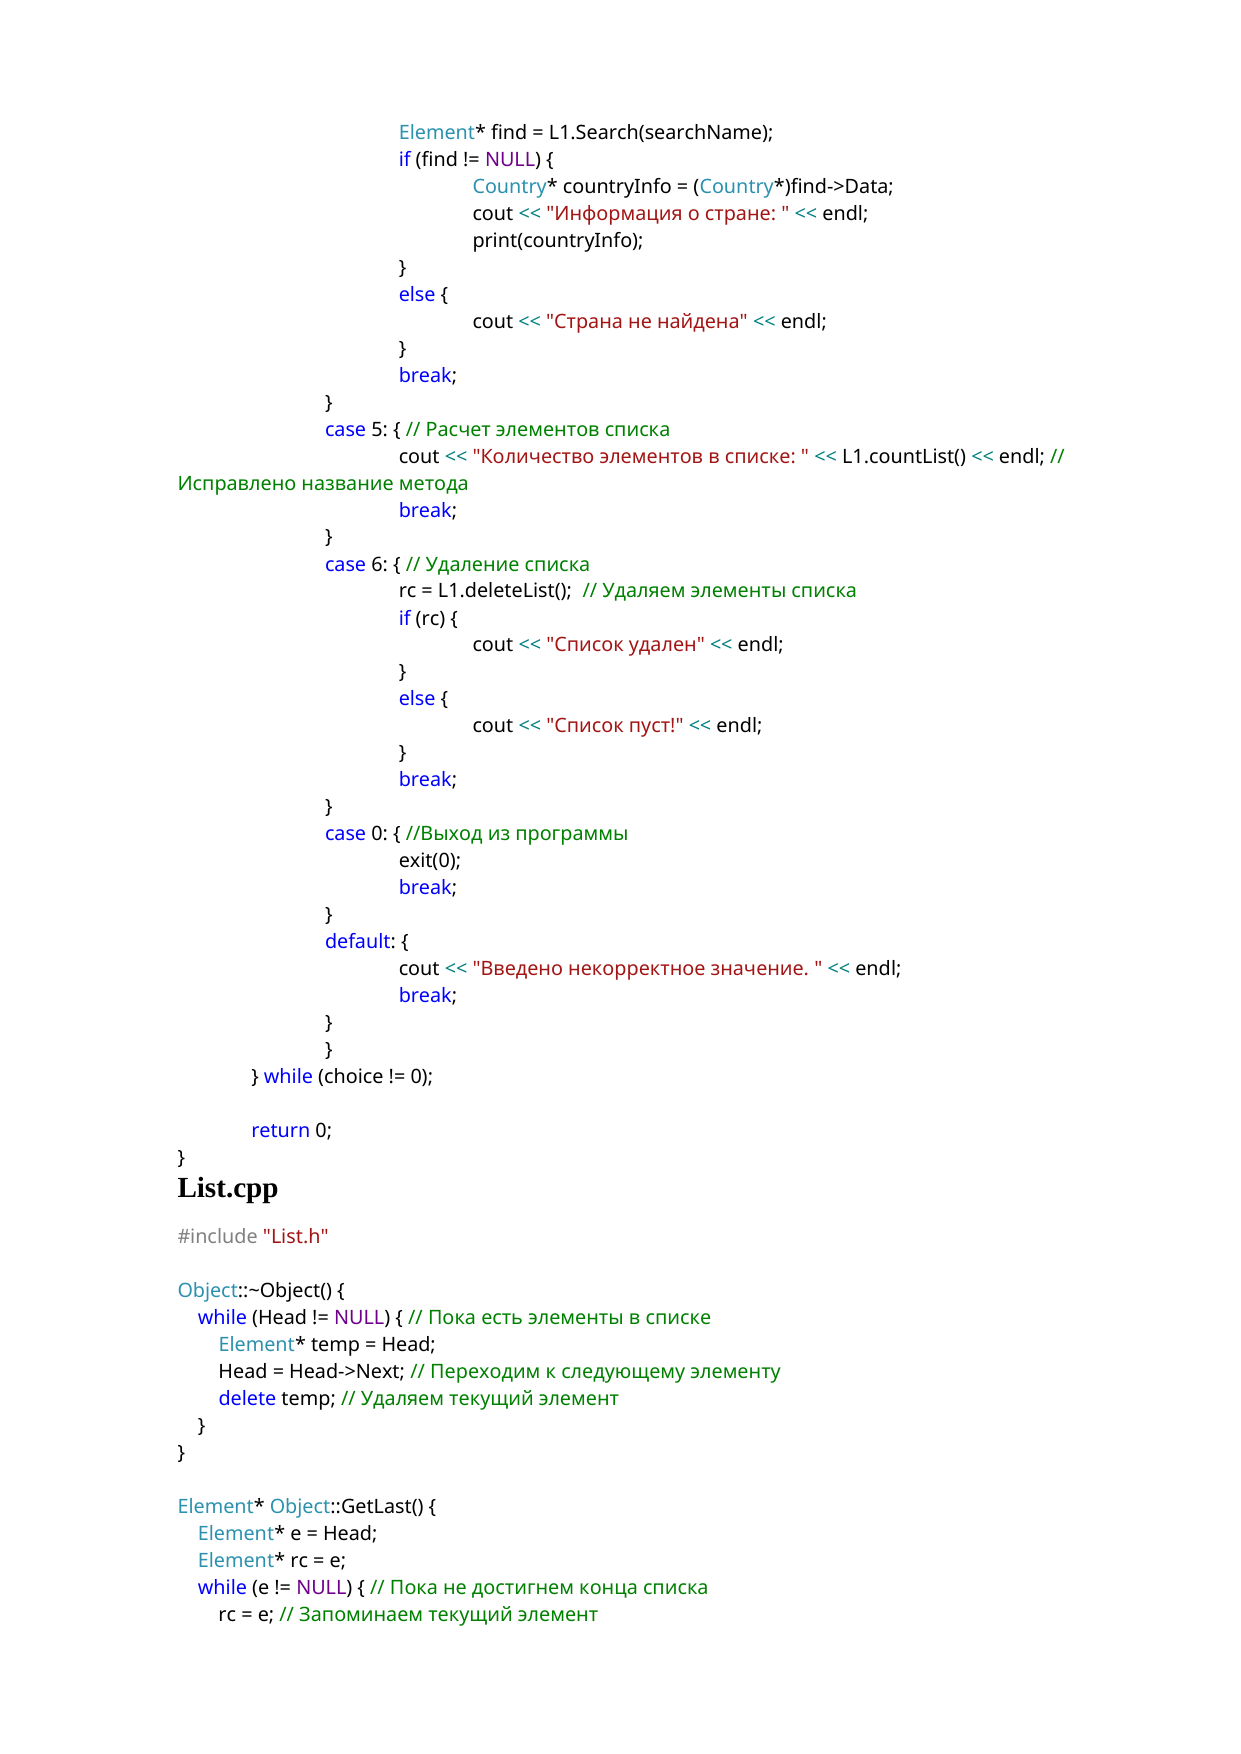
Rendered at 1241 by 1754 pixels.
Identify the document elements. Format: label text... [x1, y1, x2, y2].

text default: { [177, 927, 1152, 954]
text print(countryInfo); [177, 226, 1152, 253]
text if (rc) { [177, 604, 1152, 631]
text Element* temp = Head; [177, 1330, 1152, 1357]
text rc = e; // Запоминаем текущий элемент [177, 1600, 1152, 1627]
text rc = L1.deleteList(); // Удаляем элементы списка [177, 577, 1152, 604]
text case 0: { //Выход из программы [177, 819, 1152, 847]
text if (find != NULL) { [177, 145, 1152, 172]
text cout << "Введено некорректное значение. " << endl; [177, 954, 1152, 981]
text } [177, 523, 1152, 550]
text case 5: { // Расчет элементов списка [177, 415, 1152, 442]
text } [177, 388, 1152, 415]
text cout << "Количество элементов в списке: " << L1.countList() << endl; // Исправлено название метода [177, 442, 1152, 496]
text while (Head != NULL) { // Пока есть элементы в списке [177, 1303, 1152, 1330]
text Element* e = Head; [177, 1519, 1152, 1546]
text } [177, 334, 1152, 361]
text } [177, 658, 1152, 685]
text break; [177, 873, 1152, 901]
text Element* find = L1.Search(searchName); [177, 118, 1152, 145]
text } [177, 1008, 1152, 1035]
text while (e != NULL) { // Пока не достигнем конца списка [177, 1573, 1152, 1600]
text } [177, 793, 1152, 819]
text } [177, 1411, 1152, 1438]
text break; [177, 361, 1152, 388]
text cout << "Информация о стране: " << endl; [177, 199, 1152, 226]
text } [177, 1438, 1152, 1465]
text case 6: { // Удаление списка [177, 550, 1152, 577]
text #include "List.h" [177, 1222, 1152, 1249]
text } [177, 1143, 1152, 1170]
text } [177, 739, 1152, 766]
text else { [177, 280, 1152, 307]
text Element* Object::GetLast() { [177, 1492, 1152, 1519]
text } [177, 1035, 1152, 1062]
text cout << "Страна не найдена" << endl; [177, 307, 1152, 334]
text } while (choice != 0); [177, 1062, 1152, 1089]
text Element* rc = e; [177, 1546, 1152, 1573]
text } [177, 901, 1152, 927]
text Country* countryInfo = (Country*)find->Data; [177, 172, 1152, 199]
text exit(0); [177, 847, 1152, 873]
text return 0; [177, 1116, 1152, 1143]
text break; [177, 766, 1152, 793]
text Head = Head->Next; // Переходим к следующему элементу [177, 1357, 1152, 1384]
text break; [177, 496, 1152, 523]
text cout << "Список удален" << endl; [177, 631, 1152, 658]
text delete temp; // Удаляем текущий элемент [177, 1384, 1152, 1411]
text cout << "Список пуст!" << endl; [177, 712, 1152, 739]
text } [177, 253, 1152, 280]
text Object::~Object() { [177, 1276, 1152, 1303]
text else { [177, 685, 1152, 712]
text break; [177, 981, 1152, 1008]
text List.cpp [177, 1170, 1152, 1204]
